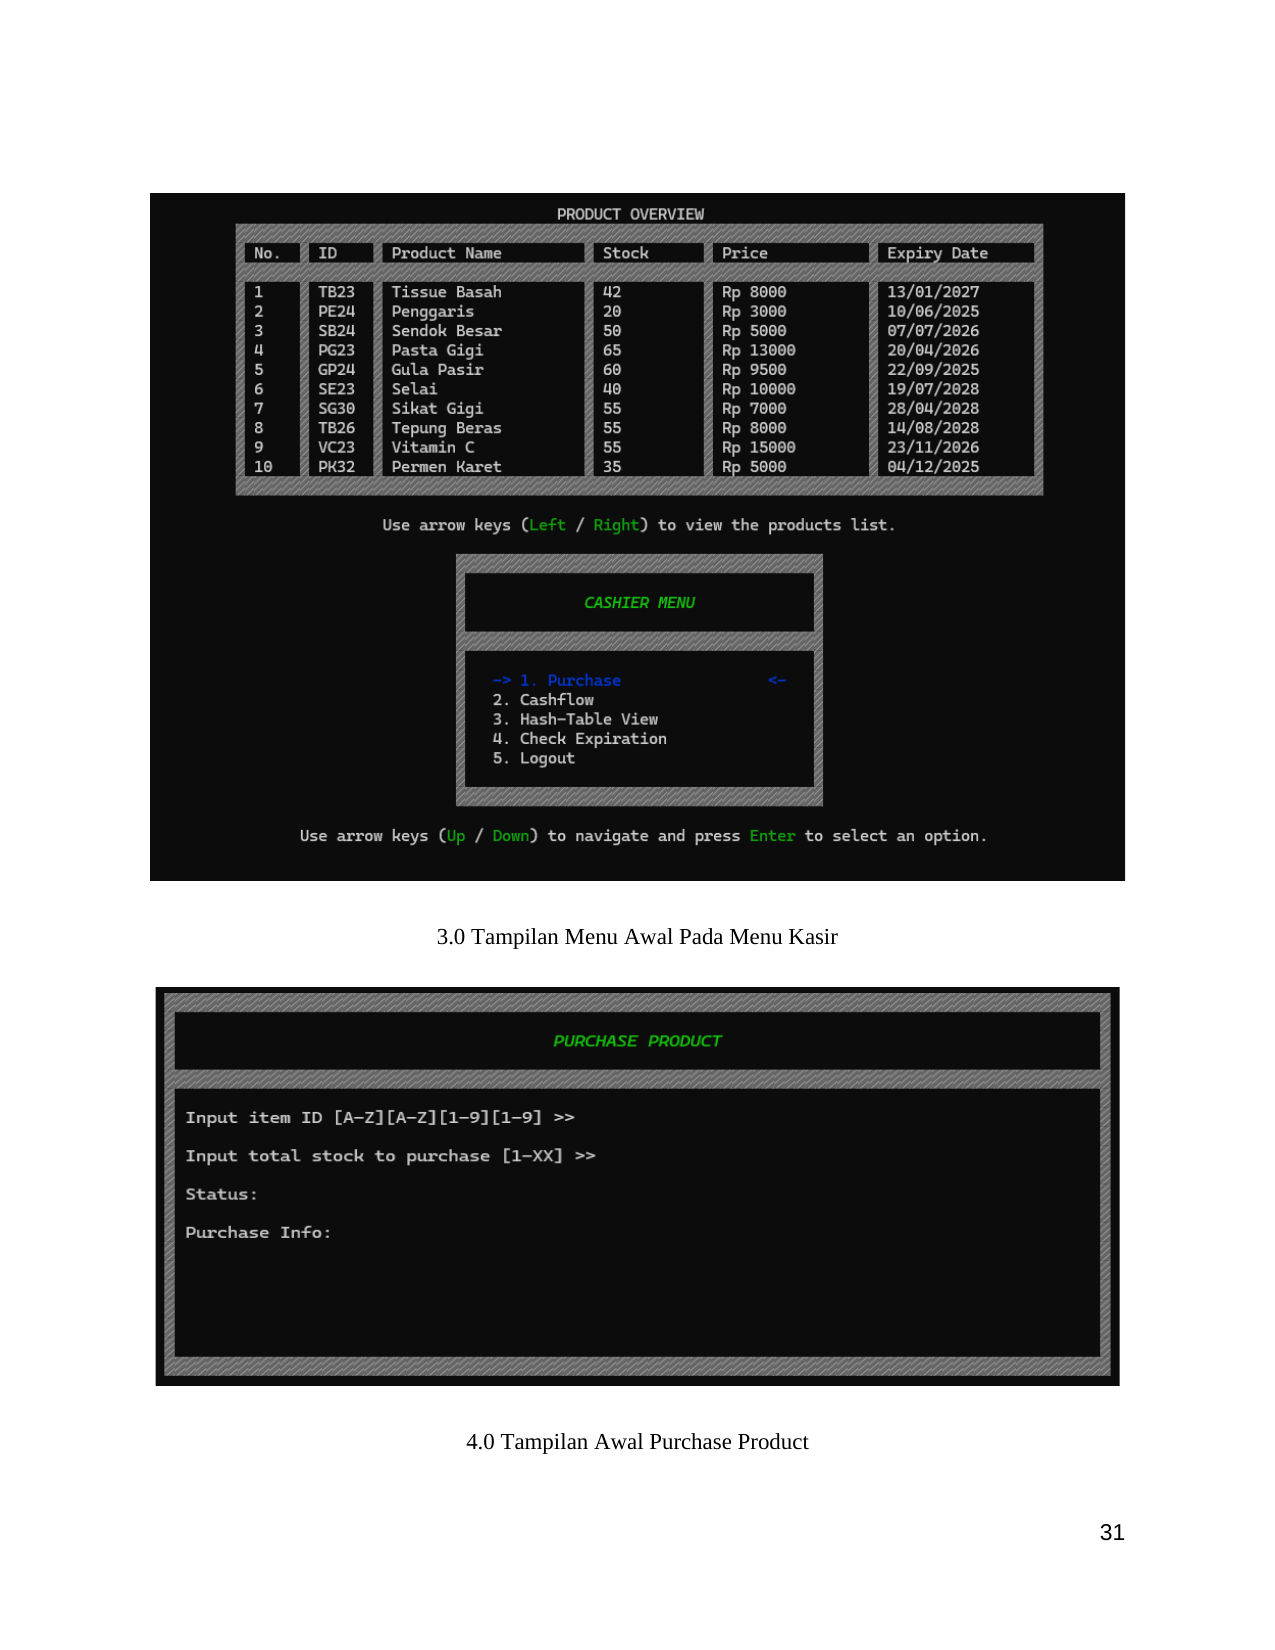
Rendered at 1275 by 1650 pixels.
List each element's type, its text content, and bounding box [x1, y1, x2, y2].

subtitle 3.0 Tampilan Menu Awal Pada Menu Kasir [150, 923, 1125, 949]
picture [150, 193, 1125, 881]
picture [155, 987, 1120, 1386]
subtitle 4.0 Tampilan Awal Purchase Product [150, 1428, 1125, 1454]
